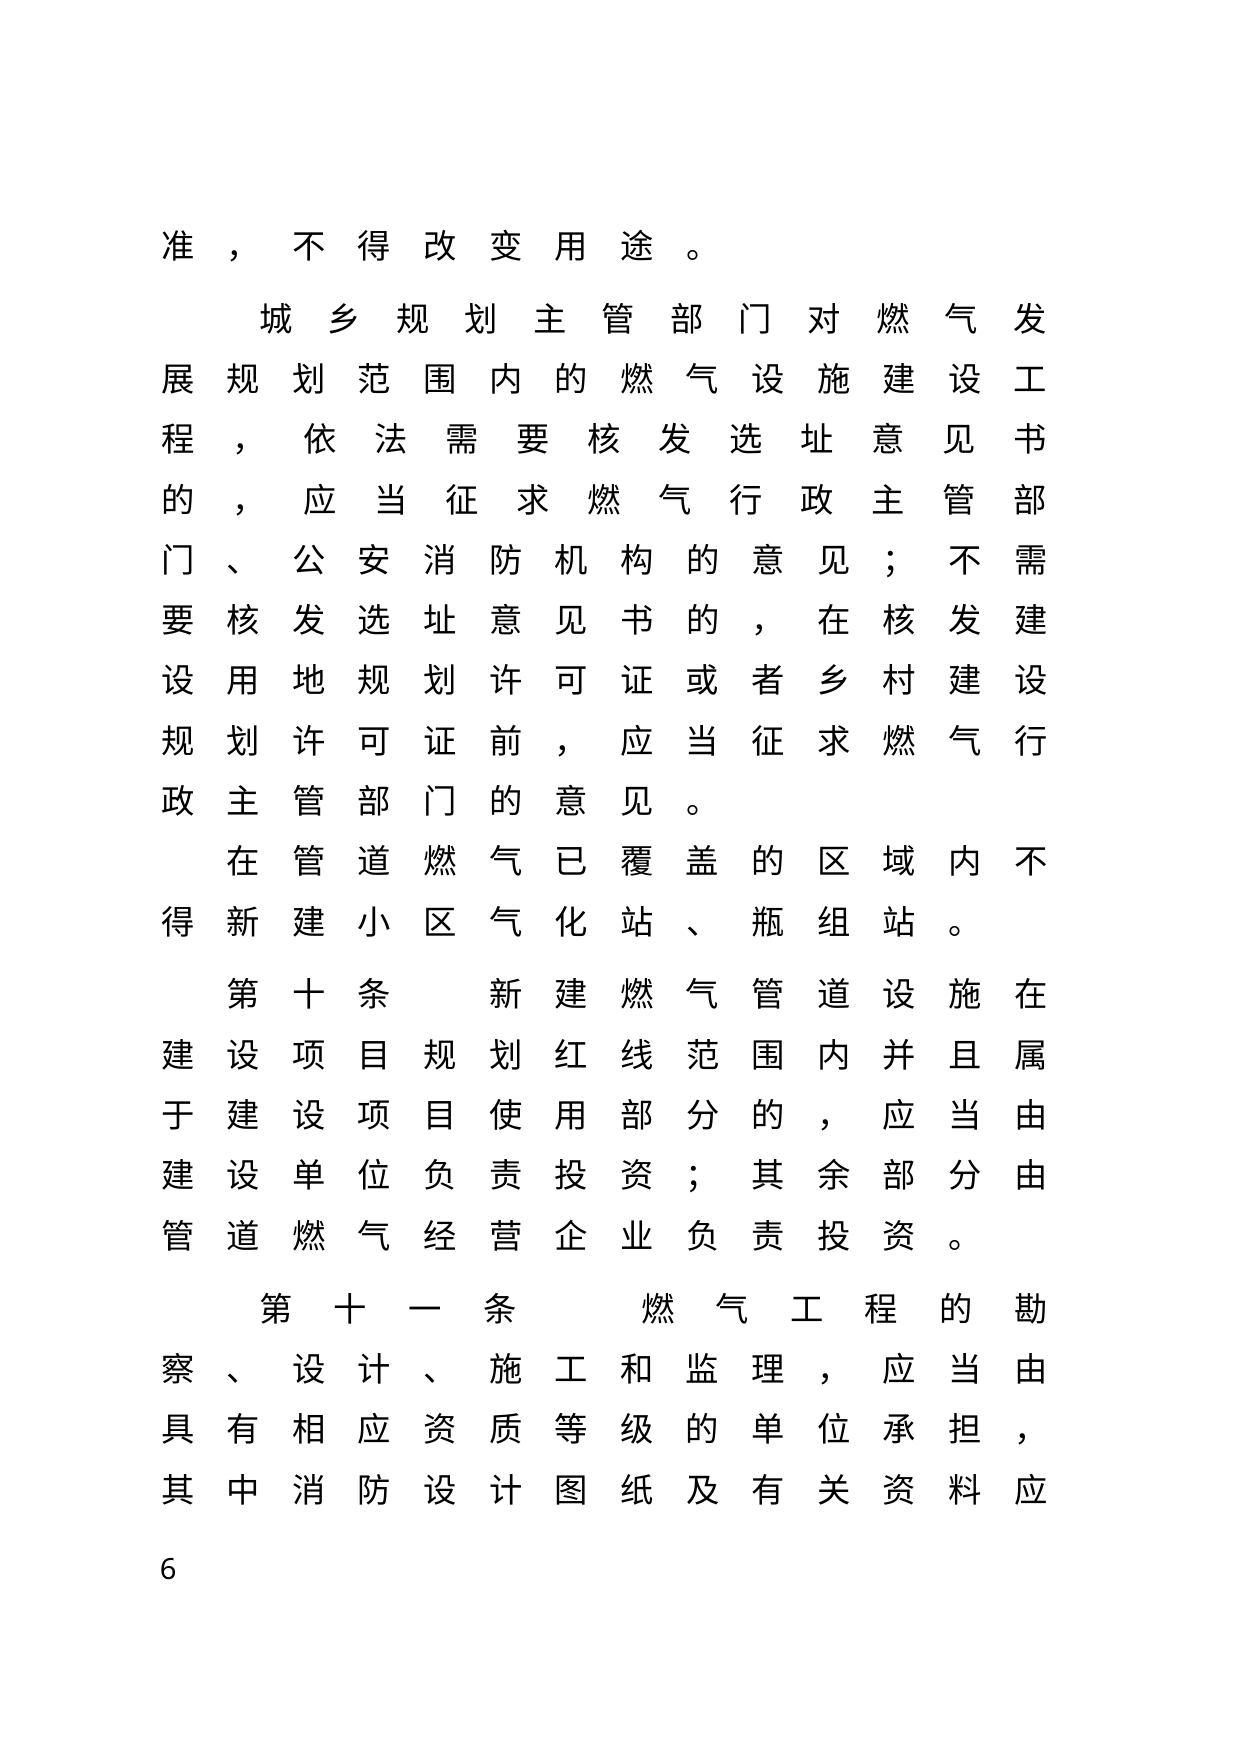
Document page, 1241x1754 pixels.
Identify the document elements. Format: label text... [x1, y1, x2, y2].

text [161, 1276, 1079, 1518]
text 第十条 新建燃气管道设施在建设项目规划红线范围内并且属于建设项目使用部分的，应当由建设单位负责投资；其余部分由管道燃气经营企业负责投资。 [161, 962, 1079, 1264]
text 城乡规划主管部门对燃气发展规划范围内的燃气设施建设工程，依法需要核发选址意见书的，应当征求燃气行政主管部门、公安消防机构的意见；不需要核发选址意见书的，在核发建设用地规划许可证或者乡村建设规划许可证前，应当征求燃气行政主管部门的意见。 [161, 286, 1079, 829]
text 在管道燃气已覆盖的区域内不得新建小区气化站、瓶组站。 [161, 829, 1079, 950]
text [161, 213, 1079, 274]
